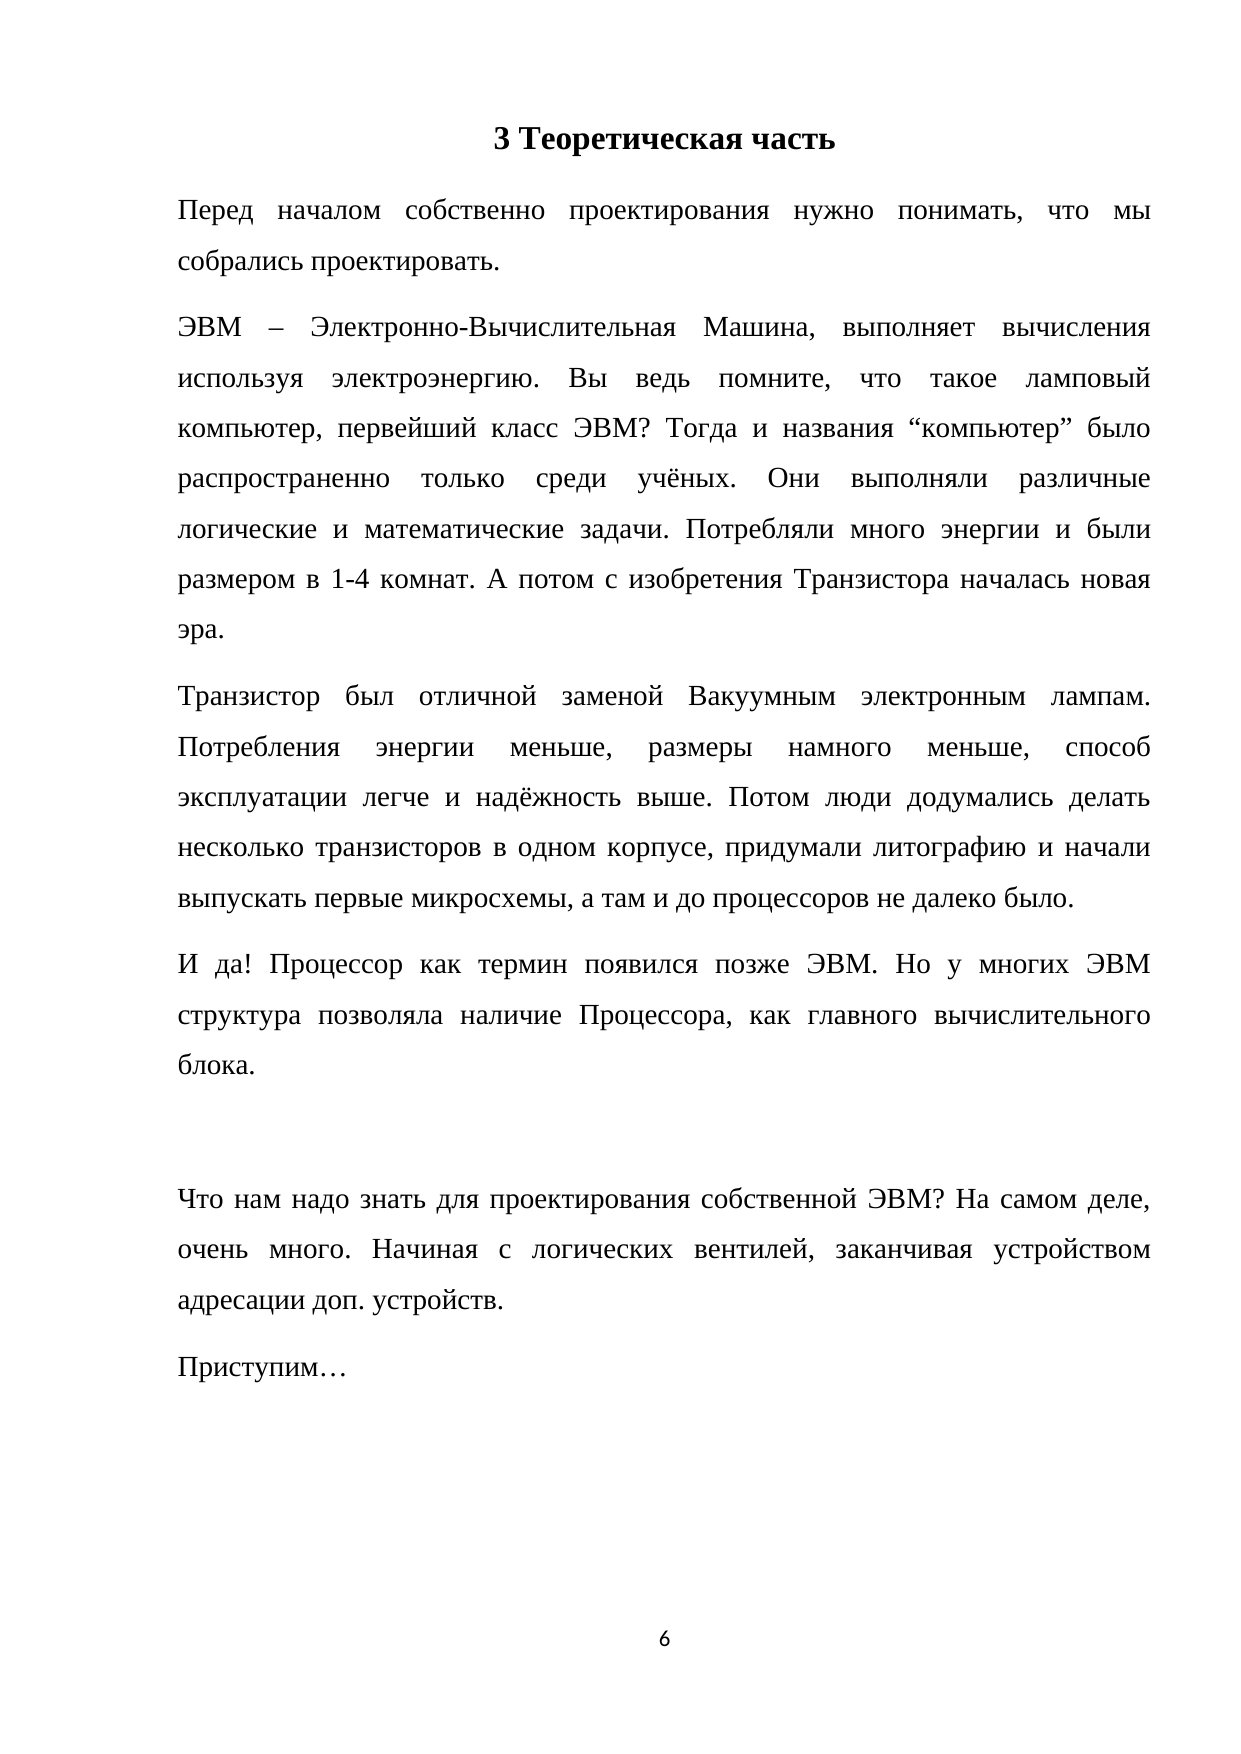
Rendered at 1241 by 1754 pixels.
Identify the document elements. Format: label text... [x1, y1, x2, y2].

text 3 Теоретическая часть [177, 118, 1152, 156]
text И да! Процессор как термин появился позже ЭВМ. Но у многих ЭВМ структура позволяла наличие Процессора, как главного вычислительного блока. [177, 947, 1152, 1081]
text Что нам надо знать для проектирования собственной ЭВМ? На самом деле, очень много. Начиная с логических вентилей, заканчивая устройством адресации доп. устройств. [177, 1181, 1152, 1315]
text Перед началом собственно проектирования нужно понимать, что мы собрались проектировать. [177, 192, 1152, 276]
text ЭВМ – Электронно-Вычислительная Машина, выполняет вычисления используя электроэнергию. Вы ведь помните, что такое ламповый компьютер, первейший класс ЭВМ? Тогда и названия “компьютер” было распространенно только среди учёных. Они выполняли различные логические и математические задачи. Потребляли много энергии и были размером в 1-4 комнат. А потом с изобретения Транзистора началась новая эра. [177, 309, 1152, 645]
text Приступим… [177, 1349, 1152, 1382]
text Транзистор был отличной заменой Вакуумным электронным лампам. Потребления энергии меньше, размеры намного меньше, способ эксплуатации легче и надёжность выше. Потом люди додумались делать несколько транзисторов в одном корпусе, придумали литографию и начали выпускать первые микросхемы, а там и до процессоров не далеко было. [177, 678, 1152, 913]
